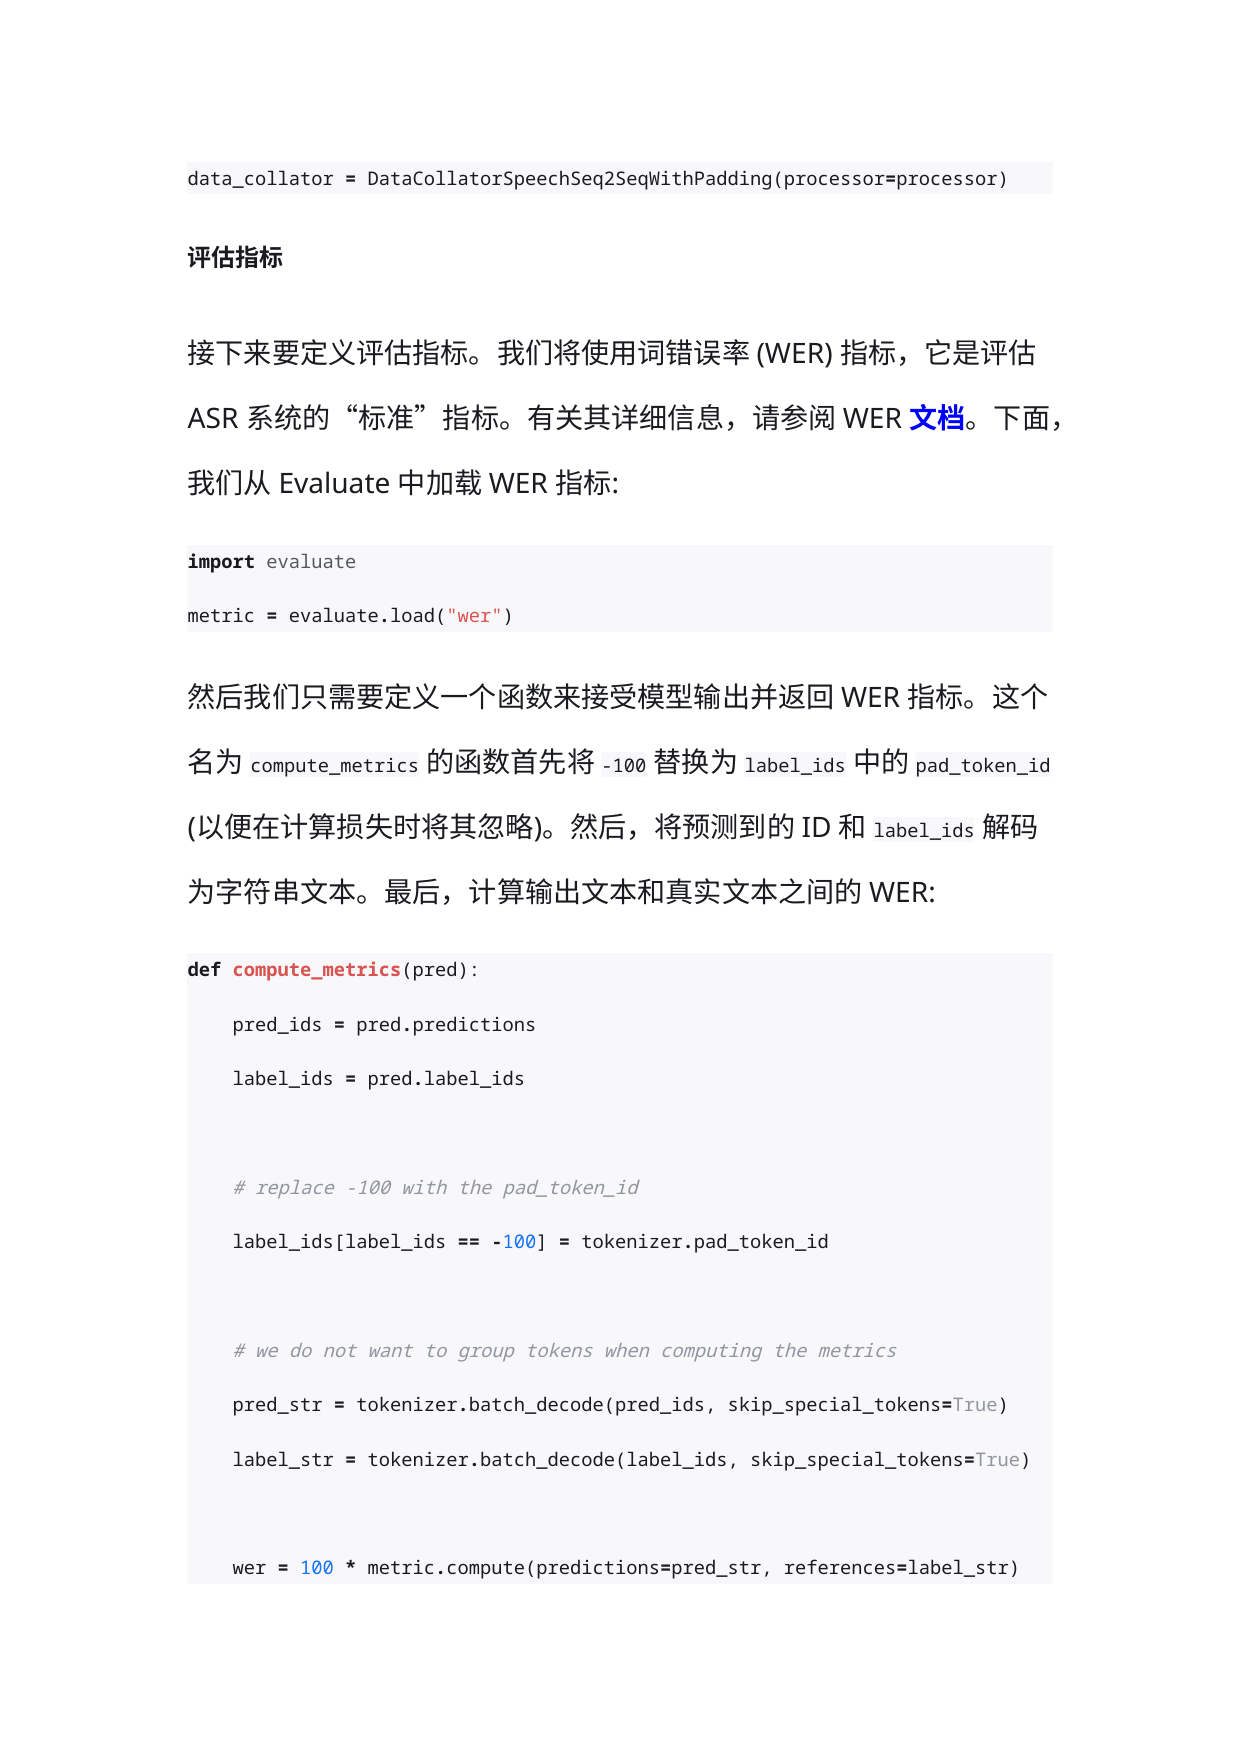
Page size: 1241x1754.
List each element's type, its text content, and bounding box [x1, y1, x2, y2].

subtitle 评估指标 [187, 224, 1053, 289]
text wer = 100 * metric.compute(predictions=pred_str, references=label_str) [187, 1551, 1053, 1584]
text import evaluate [187, 545, 1053, 577]
text label_ids = pred.label_ids [187, 1062, 1053, 1094]
text 接下来要定义评估指标。我们将使用词错误率 (WER) 指标，它是评估 ASR 系统的“标准”指标。有关其详细信息，请参阅 WER 文档。下面，我们从 Evaluate 中加载 WER 指标: [187, 428, 1053, 514]
text metric = evaluate.load("wer") [187, 599, 1053, 632]
text pred_str = tokenizer.batch_decode(pred_ids, skip_special_tokens=True) [187, 1388, 1053, 1421]
text # replace -100 with the pad_token_id [187, 1171, 1053, 1203]
text data_collator = DataCollatorSpeechSeq2SeqWithPadding(processor=processor) [187, 162, 1053, 194]
text label_ids[label_ids == -100] = tokenizer.pad_token_id [187, 1225, 1053, 1257]
text pred_ids = pred.predictions [187, 1007, 1053, 1040]
text # we do not want to group tokens when computing the metrics [187, 1334, 1053, 1366]
text def compute_metrics(pred): [187, 953, 1053, 986]
text 接下来要定义评估指标。我们将使用词错误率 (WER) 指标，它是评估 ASR 系统的“标准”指标。有关其详细信息，请参阅 WER 文档。下面，我们从 Evaluate 中加载 WER 指标: [187, 319, 1053, 427]
text 然后我们只需要定义一个函数来接受模型输出并返回 WER 指标。这个名为 compute_metrics 的函数首先将 -100 替换为 label_ids 中的 pad_token_id (以便在计算损失时将其忽略)。然后，将预测到的 ID 和 label_ids 解码为字符串文本。最后，计算输出文本和真实文本之间的 WER: [187, 662, 1053, 922]
text label_str = tokenizer.batch_decode(label_ids, skip_special_tokens=True) [187, 1442, 1053, 1475]
